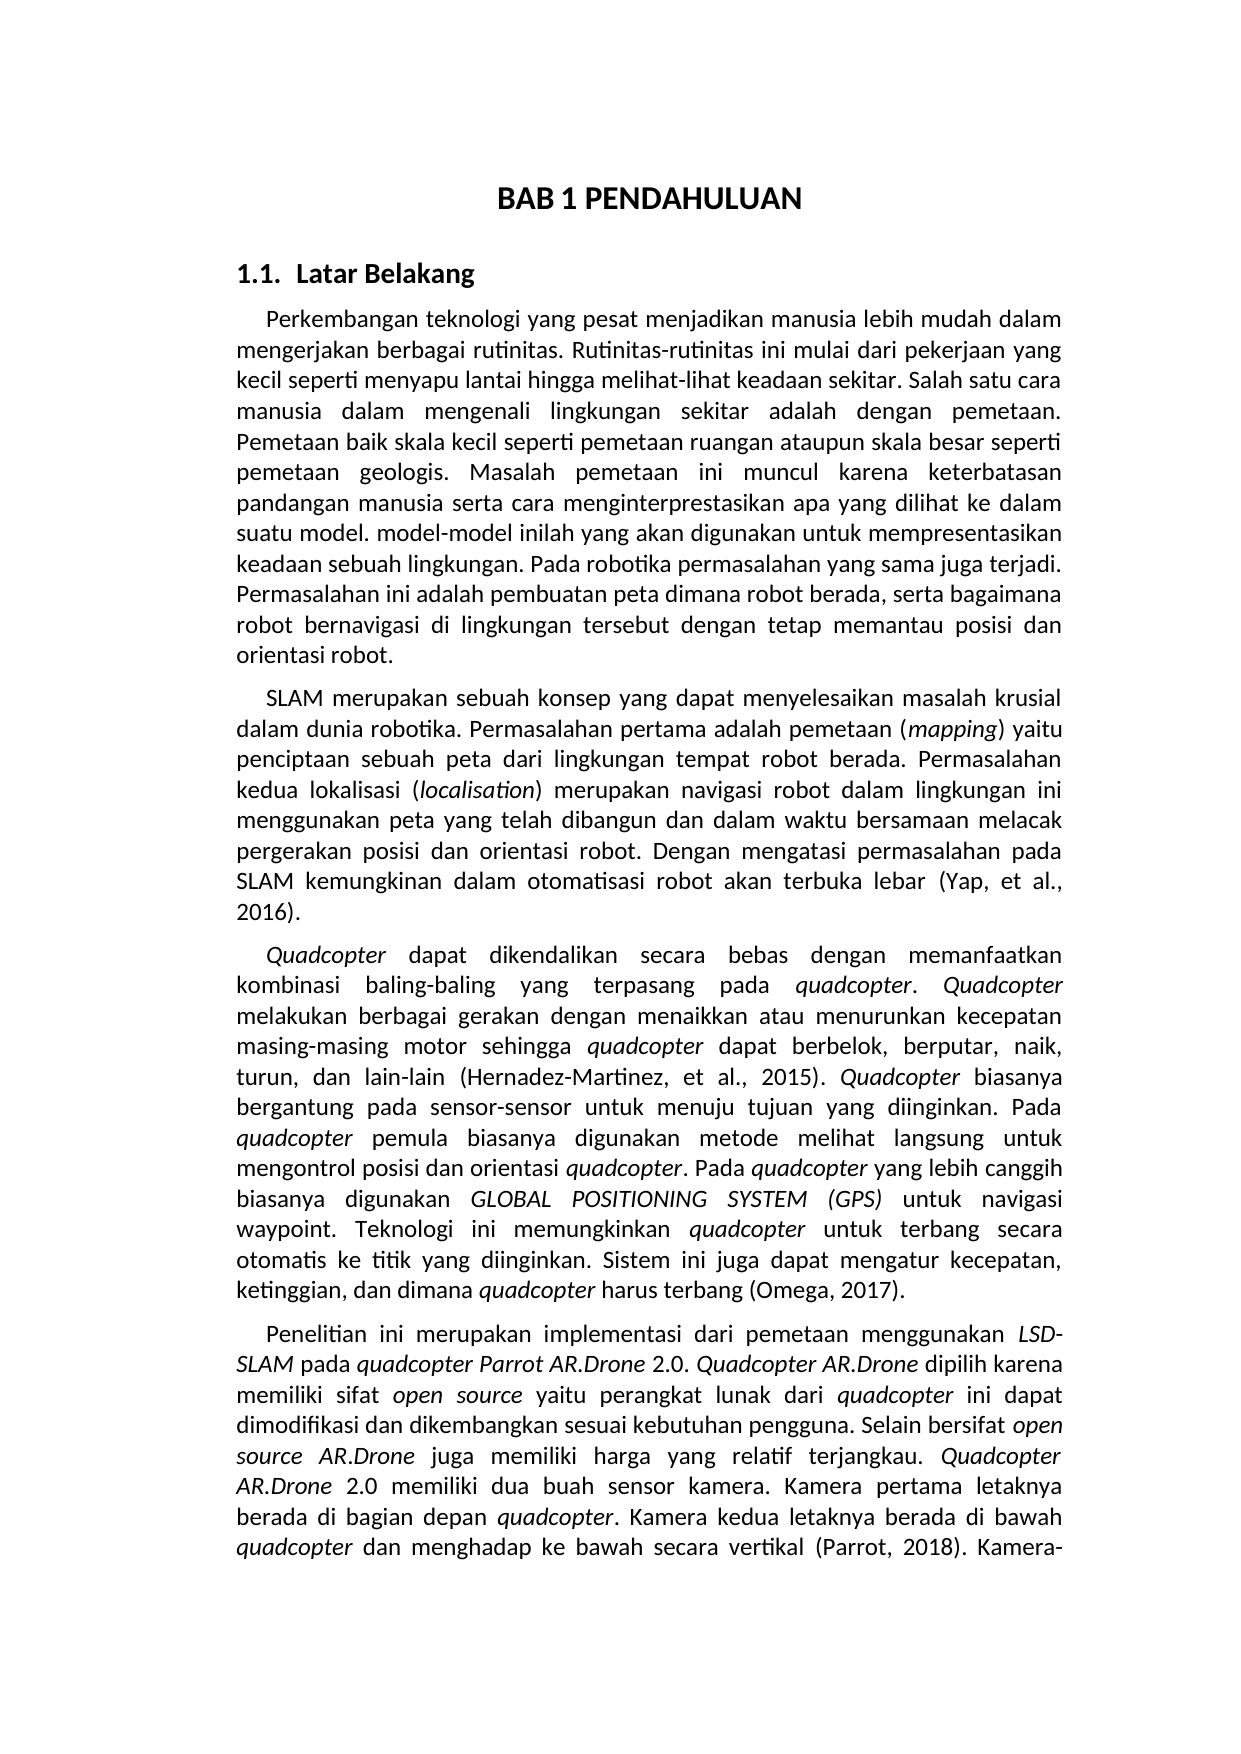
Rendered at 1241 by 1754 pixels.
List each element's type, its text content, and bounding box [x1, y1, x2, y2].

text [236, 1318, 1063, 1562]
subtitle Latar Belakang [236, 255, 1063, 291]
text Perkembangan teknologi yang pesat menjadikan manusia lebih mudah dalam mengerjakan berbagai rutinitas. Rutinitas-rutinitas ini mulai dari pekerjaan yang kecil seperti menyapu lantai hingga melihat-lihat keadaan sekitar. Salah satu cara manusia dalam mengenali lingkungan sekitar adalah dengan pemetaan. Pemetaan baik skala kecil seperti pemetaan ruangan ataupun skala besar seperti pemetaan geologis. Masalah pemetaan ini muncul karena keterbatasan pandangan manusia serta cara menginterprestasikan apa yang dilihat ke dalam suatu model. model-model inilah yang akan digunakan untuk mempresentasikan keadaan sebuah lingkungan. Pada robotika permasalahan yang sama juga terjadi. Permasalahan ini adalah pembuatan peta dimana robot berada, serta bagaimana robot bernavigasi di lingkungan tersebut dengan tetap memantau posisi dan orientasi robot. [236, 303, 1063, 670]
subtitle BAB 1 PENDAHULUAN [207, 177, 1063, 218]
text Quadcopter dapat dikendalikan secara bebas dengan memanfaatkan kombinasi baling-baling yang terpasang pada quadcopter. Quadcopter melakukan berbagai gerakan dengan menaikkan atau menurunkan kecepatan masing-masing motor sehingga quadcopter dapat berbelok, berputar, naik, turun, dan lain-lain . Quadcopter biasanya bergantung pada sensor-sensor untuk menuju tujuan yang diinginkan. Pada quadcopter pemula biasanya digunakan metode melihat langsung untuk mengontrol posisi dan orientasi quadcopter. Pada quadcopter yang lebih canggih biasanya digunakan GLOBAL POSITIONING SYSTEM (GPS) untuk navigasi waypoint. Teknologi ini memungkinkan quadcopter untuk terbang secara otomatis ke titik yang diinginkan. Sistem ini juga dapat mengatur kecepatan, ketinggian, dan dimana quadcopter harus terbang . [236, 939, 1063, 1305]
text SLAM merupakan sebuah konsep yang dapat menyelesaikan masalah krusial dalam dunia robotika. Permasalahan pertama adalah pemetaan (mapping) yaitu penciptaan sebuah peta dari lingkungan tempat robot berada. Permasalahan kedua lokalisasi (localisation) merupakan navigasi robot dalam lingkungan ini menggunakan peta yang telah dibangun dan dalam waktu bersamaan melacak pergerakan posisi dan orientasi robot. Dengan mengatasi permasalahan pada SLAM kemungkinan dalam otomatisasi robot akan terbuka lebar . [236, 682, 1063, 926]
